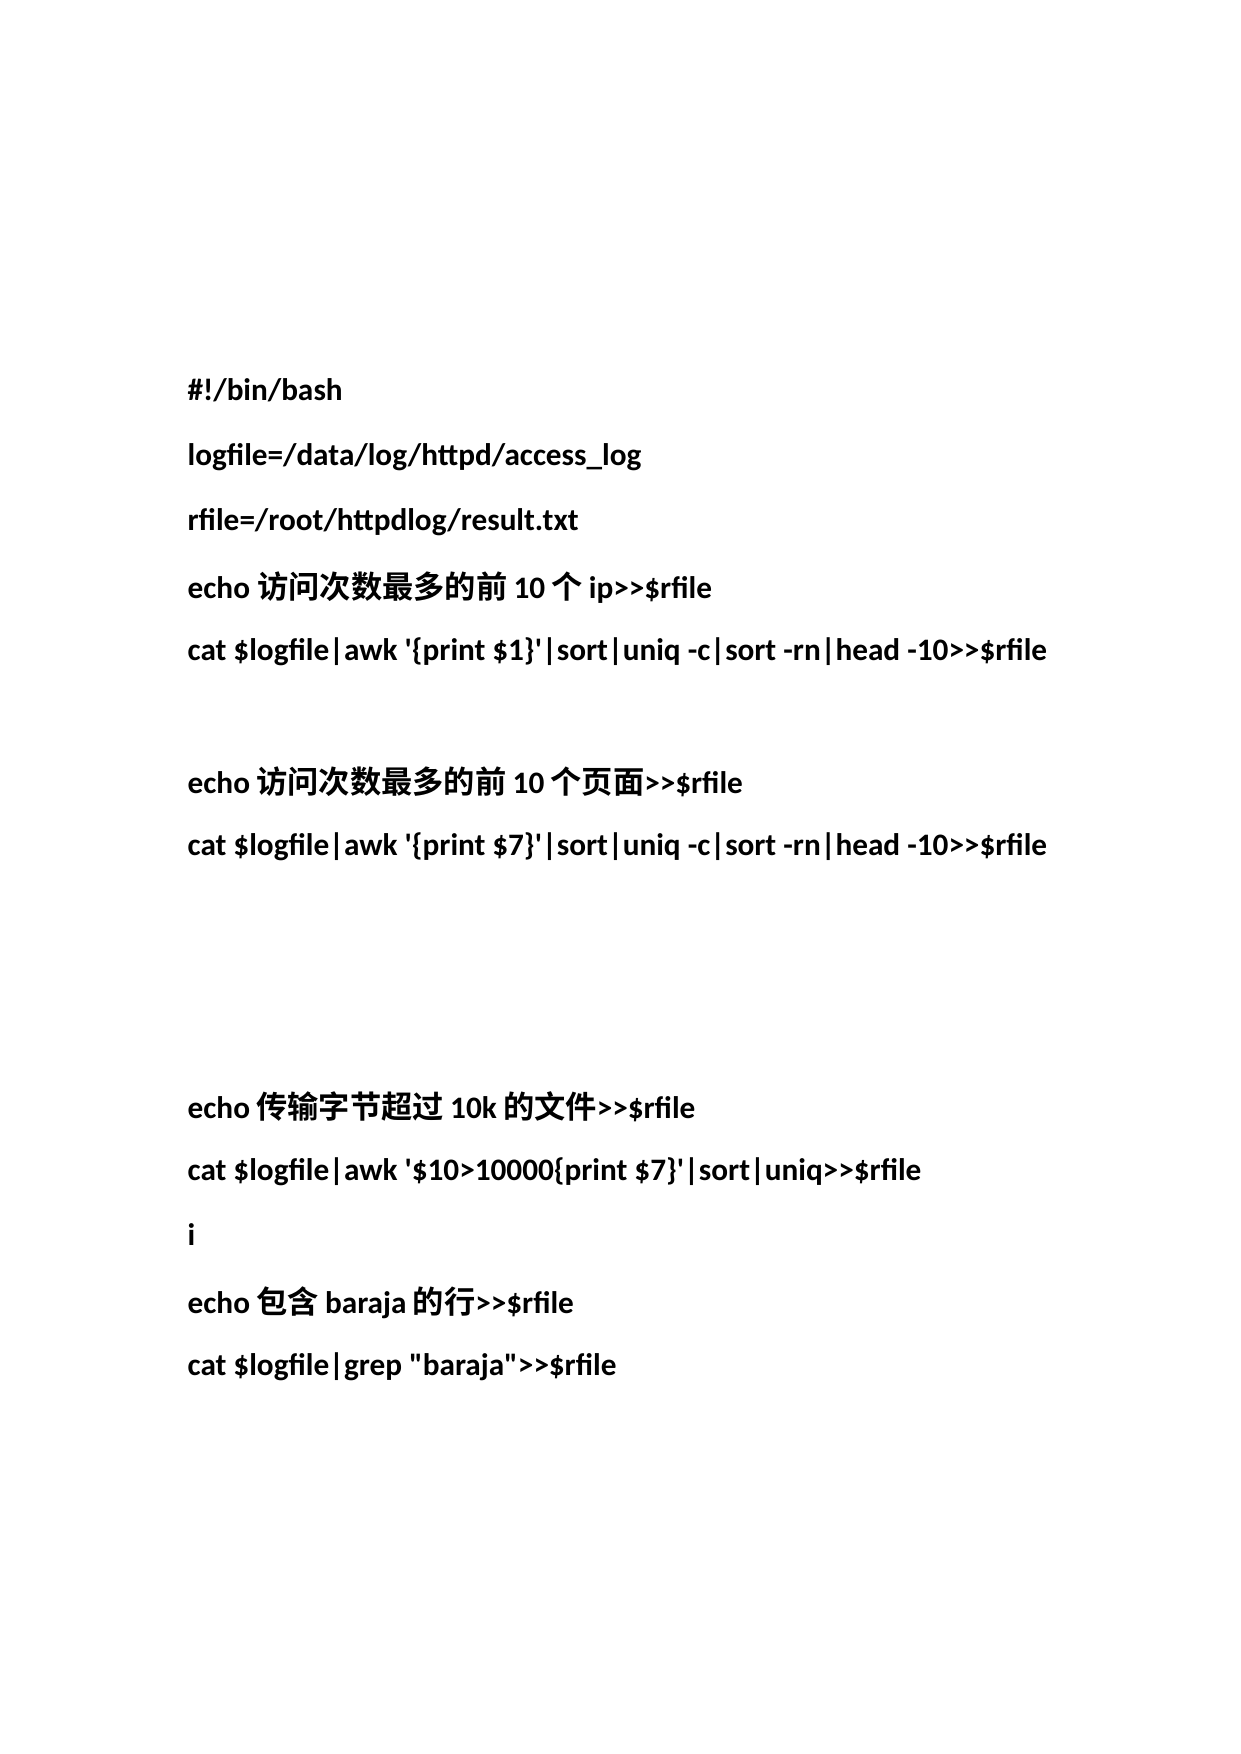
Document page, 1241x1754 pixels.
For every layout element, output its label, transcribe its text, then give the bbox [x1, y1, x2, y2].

text i [187, 1202, 1053, 1267]
text echo传输字节超过10k的文件>>$rfile [187, 1072, 1053, 1137]
text echo 访问次数最多的前10个ip>>$rfile [187, 552, 1053, 617]
text cat $logfile|awk '$10>10000{print $7}'|sort|uniq>>$rfile [187, 1137, 1053, 1202]
text rfile=/root/httpdlog/result.txt [187, 487, 1053, 552]
text echo访问次数最多的前10个页面>>$rfile [187, 747, 1053, 812]
text cat $logfile|awk '{print $7}'|sort|uniq -c|sort -rn|head -10>>$rfile [187, 812, 1053, 877]
text #!/bin/bash [187, 357, 1053, 422]
text echo包含baraja的行>>$rfile [187, 1267, 1053, 1332]
text cat $logfile|grep "baraja">>$rfile [187, 1332, 1053, 1397]
text cat $logfile|awk '{print $1}'|sort|uniq -c|sort -rn|head -10>>$rfile [187, 617, 1053, 682]
text logfile=/data/log/httpd/access_log [187, 422, 1053, 487]
